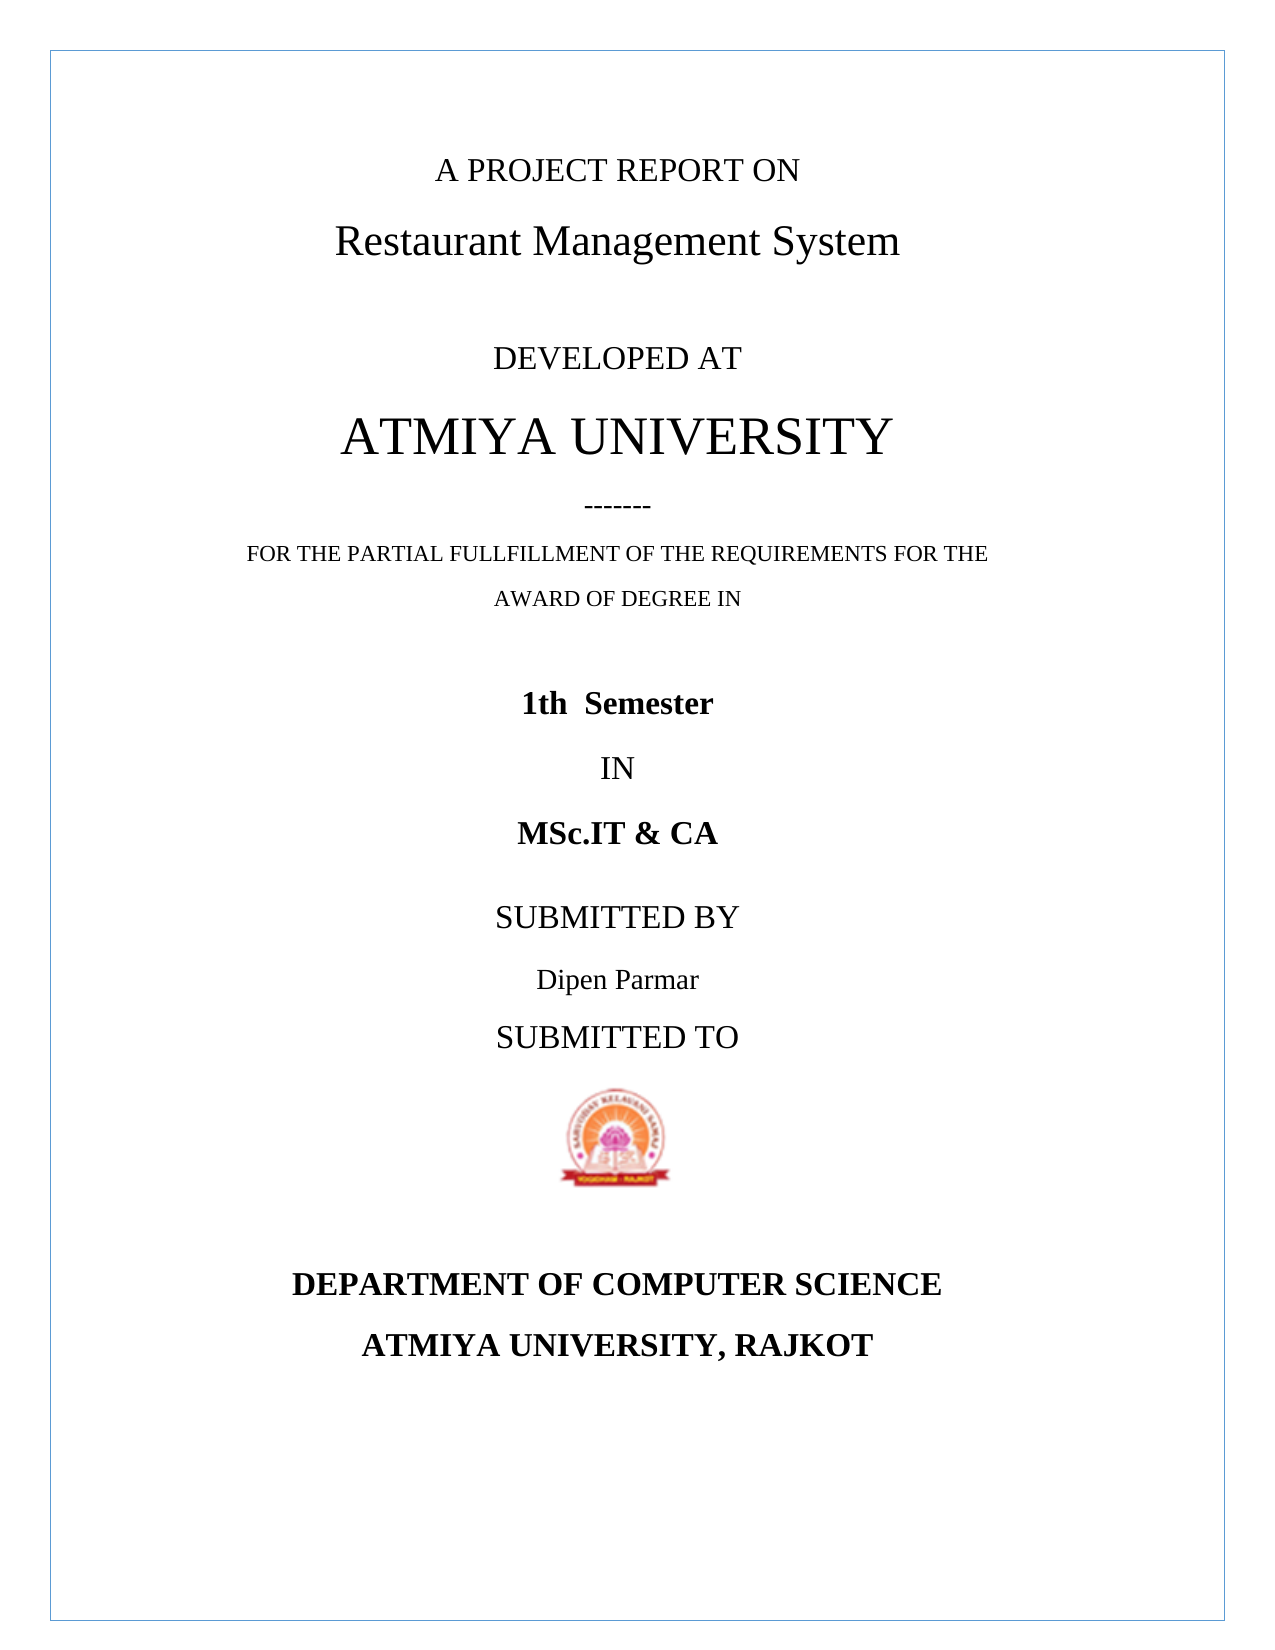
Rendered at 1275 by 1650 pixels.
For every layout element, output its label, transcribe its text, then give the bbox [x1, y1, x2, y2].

text 1th Semester [103, 683, 1131, 722]
text A PROJECT REPORT ON [103, 150, 1131, 188]
text IN [103, 748, 1131, 786]
text SUBMITTED TO [103, 1017, 1131, 1056]
text ATMIYA UNIVERSITY, RAJKOT [103, 1325, 1131, 1364]
text Dipen Parmar [103, 962, 1131, 996]
text DEVELOPED AT [103, 339, 1131, 377]
text ATMIYA UNIVERSITY [103, 403, 1131, 466]
text AWARD OF DEGREE IN [103, 585, 1131, 612]
text FOR THE PARTIAL FULLFILLMENT OF THE REQUIREMENTS FOR THE [103, 540, 1131, 567]
text MSc.IT & CA [103, 813, 1131, 851]
text SUBMITTED BY [103, 897, 1131, 936]
picture [553, 1082, 682, 1194]
text Restaurant Management System [103, 215, 1131, 265]
text ------- [103, 487, 1131, 521]
text DEPARTMENT OF COMPUTER SCIENCE [103, 1265, 1131, 1303]
